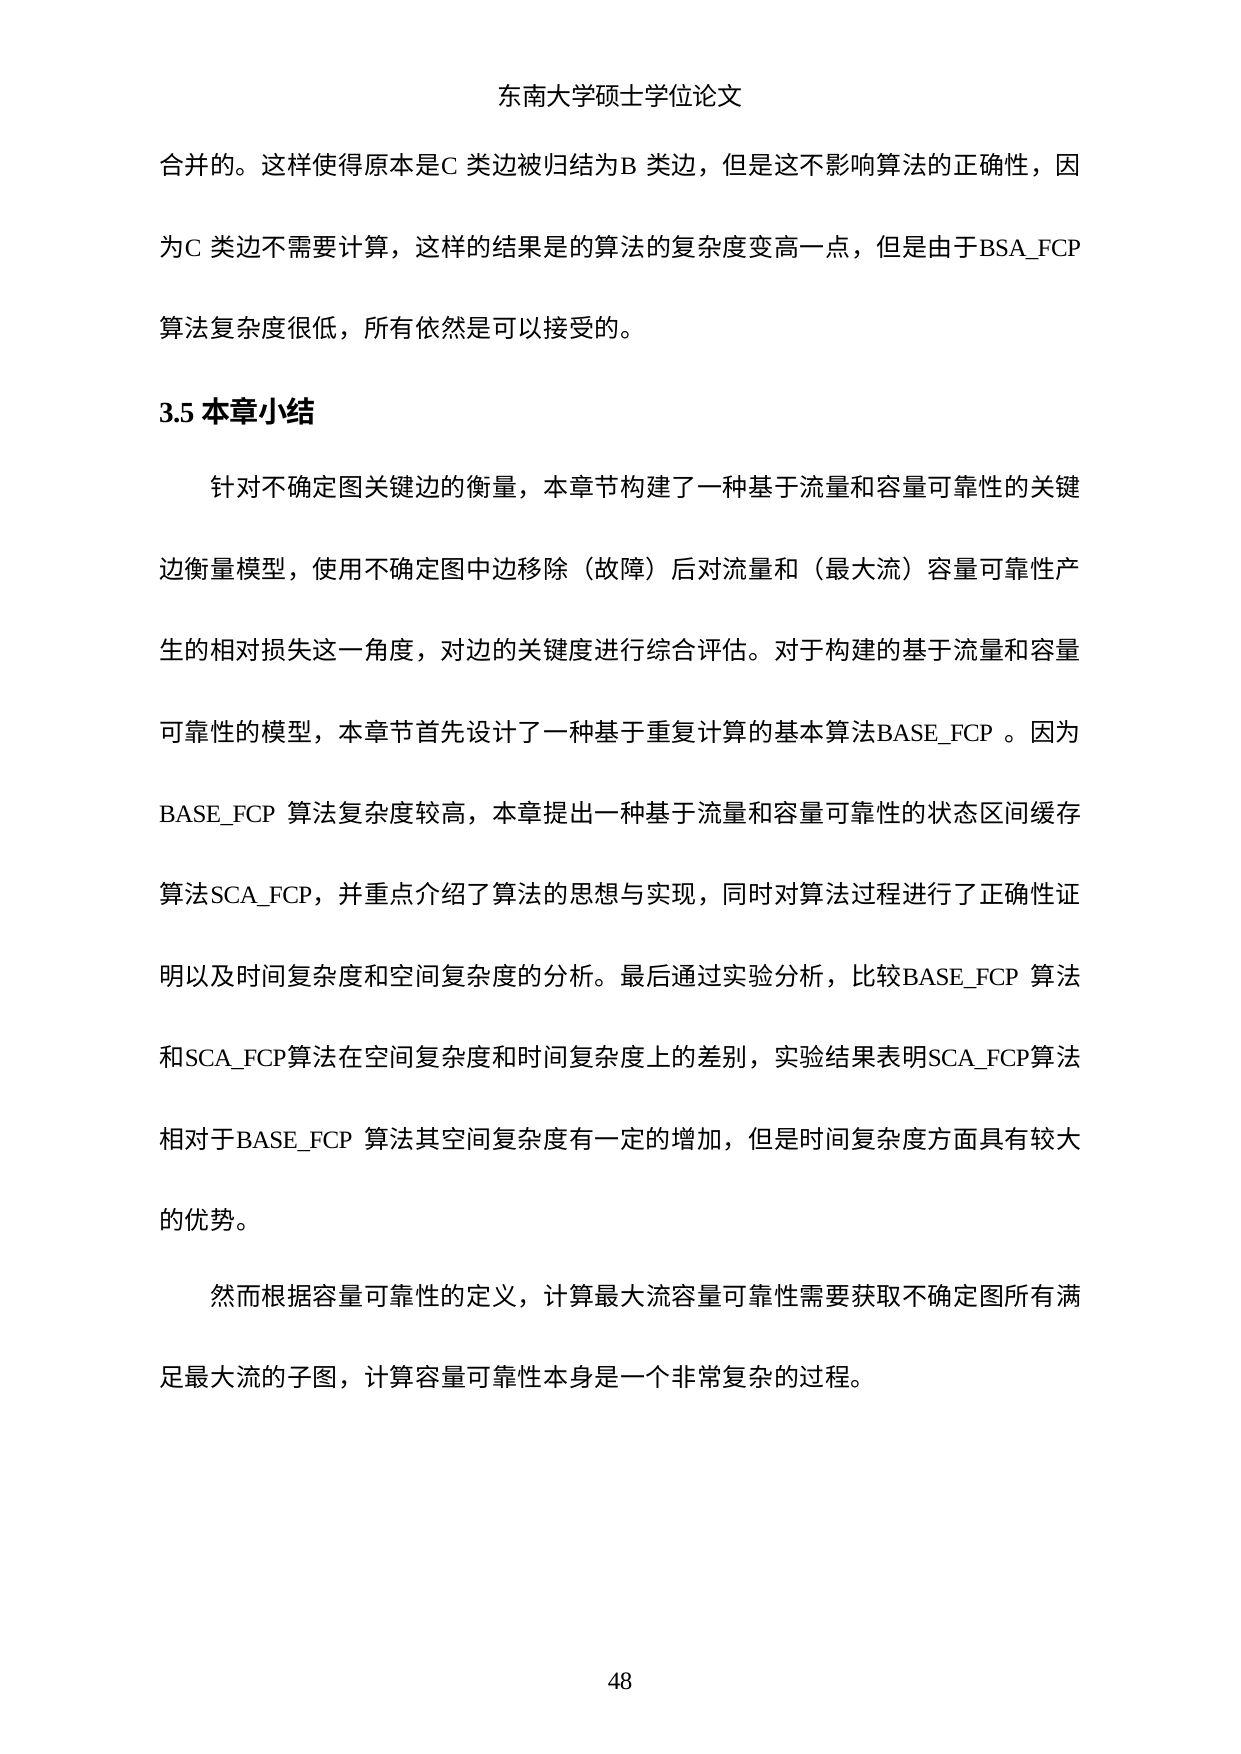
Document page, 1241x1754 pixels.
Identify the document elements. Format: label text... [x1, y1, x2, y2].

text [159, 130, 1081, 361]
text 针对不确定图关键边的衡量，本章节构建了一种基于流量和容量可靠性的关键边衡量模型，使用不确定图中边移除（故障）后对流量和（最大流）容量可靠性产生的相对损失这一角度，对边的关键度进行综合评估。对于构建的基于流量和容量可靠性的模型，本章节首先设计了一种基于重复计算的基本算法BASE_FCP。因为BASE_FCP算法复杂度较高，本章提出一种基于流量和容量可靠性的状态区间缓存算法SCA_FCP，并重点介绍了算法的思想与实现，同时对算法过程进行了正确性证明以及时间复杂度和空间复杂度的分析。最后通过实验分析，比较BASE_FCP算法和SCA_FCP算法在空间复杂度和时间复杂度上的差别，实验结果表明SCA_FCP算法相对于BASE_FCP算法其空间复杂度有一定的增加，但是时间复杂度方面具有较大的优势。 [159, 452, 1081, 1253]
text 然而根据容量可靠性的定义，计算最大流容量可靠性需要获取不确定图所有满足最大流的子图，计算容量可靠性本身是一个非常复杂的过程。 [159, 1260, 1081, 1409]
subtitle 3.5 本章小结 [159, 389, 1081, 431]
